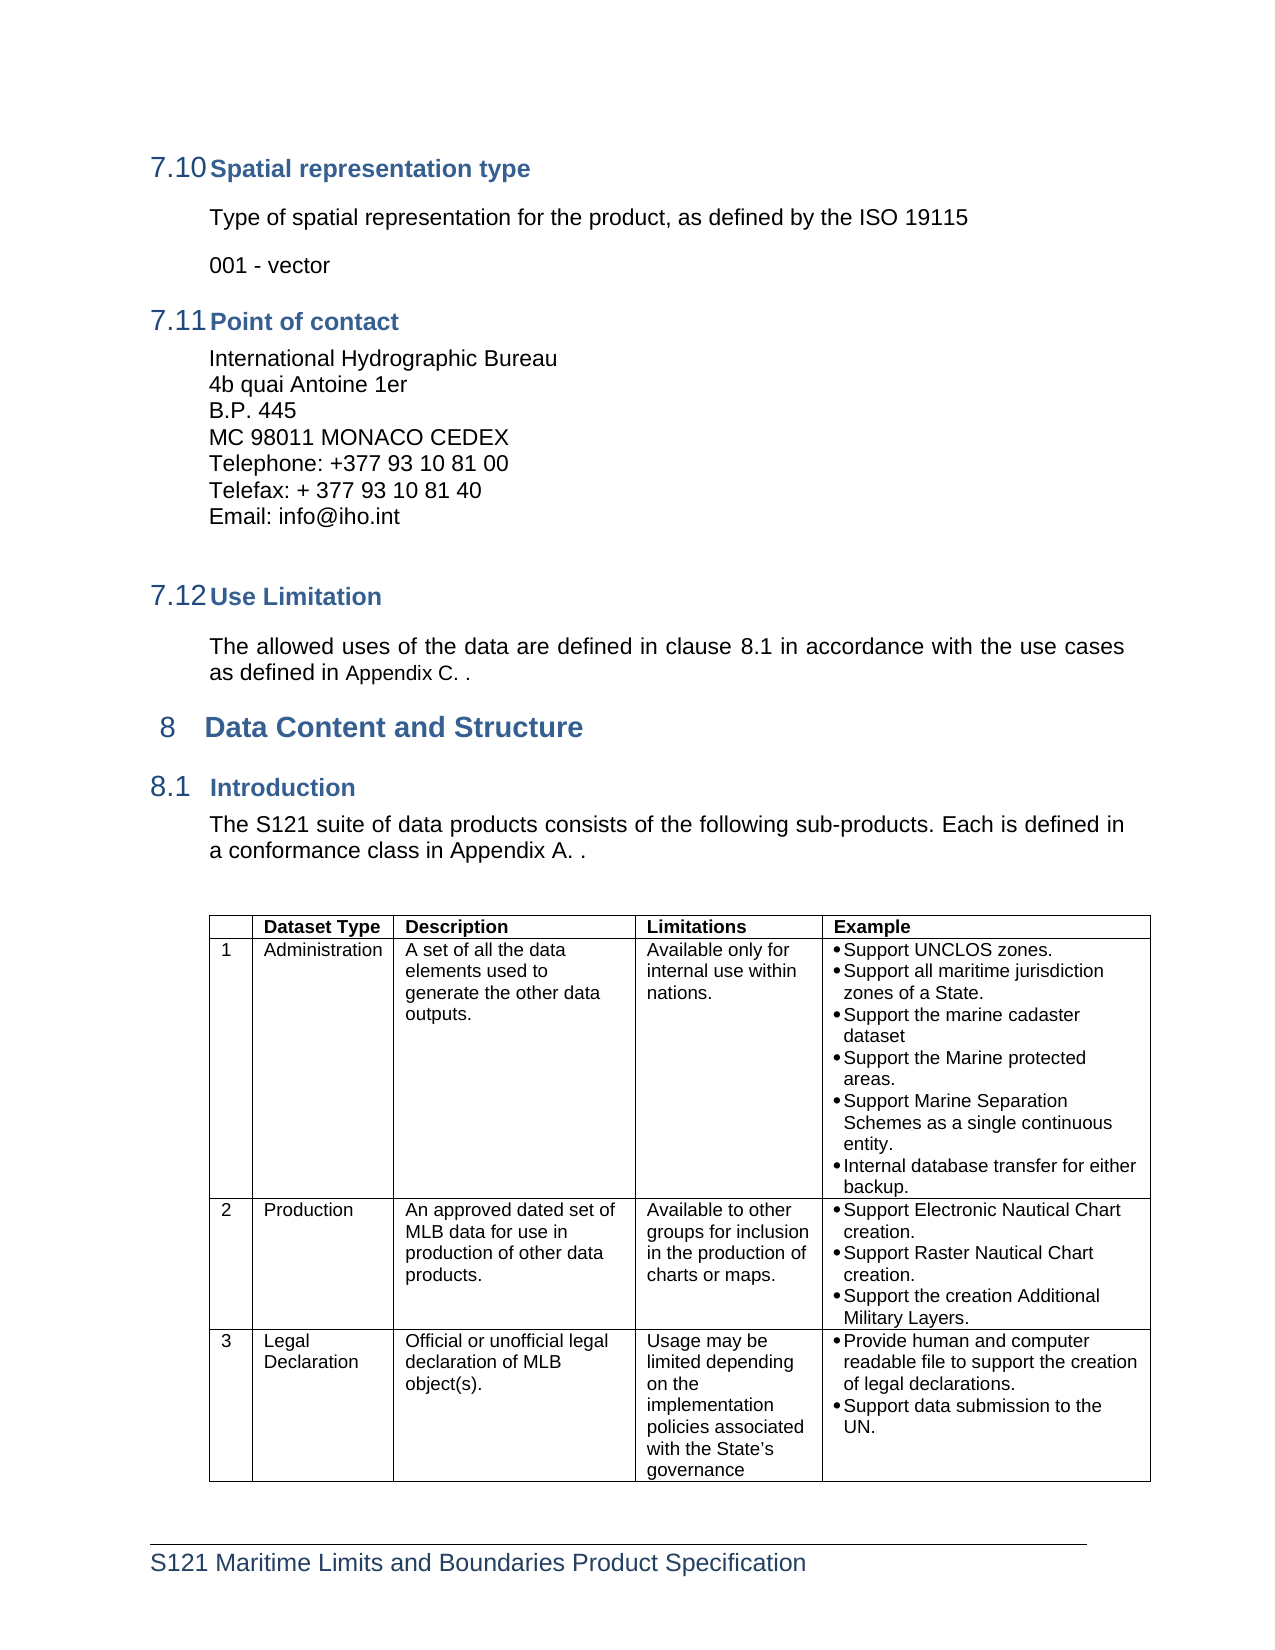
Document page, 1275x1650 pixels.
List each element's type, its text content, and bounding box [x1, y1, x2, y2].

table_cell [636, 1330, 822, 1481]
text International Hydrographic Bureau [208, 345, 1125, 371]
text 001 - vector [209, 252, 1125, 278]
text The S121 suite of data products consists of the following sub-products. Each is defined in a conformance class in Appendix A. [209, 811, 1125, 863]
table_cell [823, 1330, 1150, 1481]
table_cell An approved dated set of MLB data for use in production of other data products. [394, 1199, 635, 1328]
table_header Limitations [636, 916, 822, 937]
subtitle Introduction [150, 769, 1125, 802]
table_cell Available only for internal use within nations. [636, 939, 822, 1198]
table_cell 2 [210, 1199, 252, 1328]
table_cell Administration [253, 939, 393, 1198]
table_cell Available to other groups for inclusion in the production of charts or maps. [636, 1199, 822, 1328]
subtitle Spatial representation type [150, 150, 1125, 183]
table_header Dataset Type [253, 916, 393, 937]
subtitle Data Content and Structure [159, 710, 1125, 744]
table_header [210, 916, 252, 937]
table_cell 1 [210, 939, 252, 1198]
table_cell A set of all the data elements used to generate the other data outputs. [394, 939, 635, 1198]
table_cell 3 [210, 1330, 252, 1481]
table_cell Support UNCLOS zones. Support all maritime jurisdiction zones of a State. Support the marine cadaster dataset Support the Marine protected areas. Support Marine Separation Schemes as a single continuous entity. Internal database transfer for either backup. [823, 939, 1150, 1198]
subtitle Use Limitation [150, 578, 1125, 612]
table_header Description [394, 916, 635, 937]
table_header Example [823, 916, 1150, 937]
text Telephone: +377 93 10 81 00 [208, 450, 1125, 477]
table_cell Support Electronic Nautical Chart creation. Support Raster Nautical Chart creation. Support the creation Additional Military Layers. [823, 1199, 1150, 1328]
text The allowed uses of the data are defined in clause 8.1 in accordance with the use cases as defined in Appendix C. [209, 633, 1125, 685]
text 4b quai Antoine 1er [208, 371, 1125, 397]
table_cell Legal Declaration [253, 1330, 393, 1481]
text B.P. 445 [208, 397, 1125, 424]
subtitle Point of contact [150, 303, 1125, 336]
text Telefax: + 377 93 10 81 40 [208, 477, 1125, 503]
text MC 98011 MONACO CEDEX [208, 424, 1125, 450]
text Type of spatial representation for the product, as defined by the ISO 19115 [209, 204, 1125, 231]
text Email: info@iho.int [208, 503, 1125, 529]
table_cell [394, 1330, 635, 1481]
table_cell Production [253, 1199, 393, 1328]
